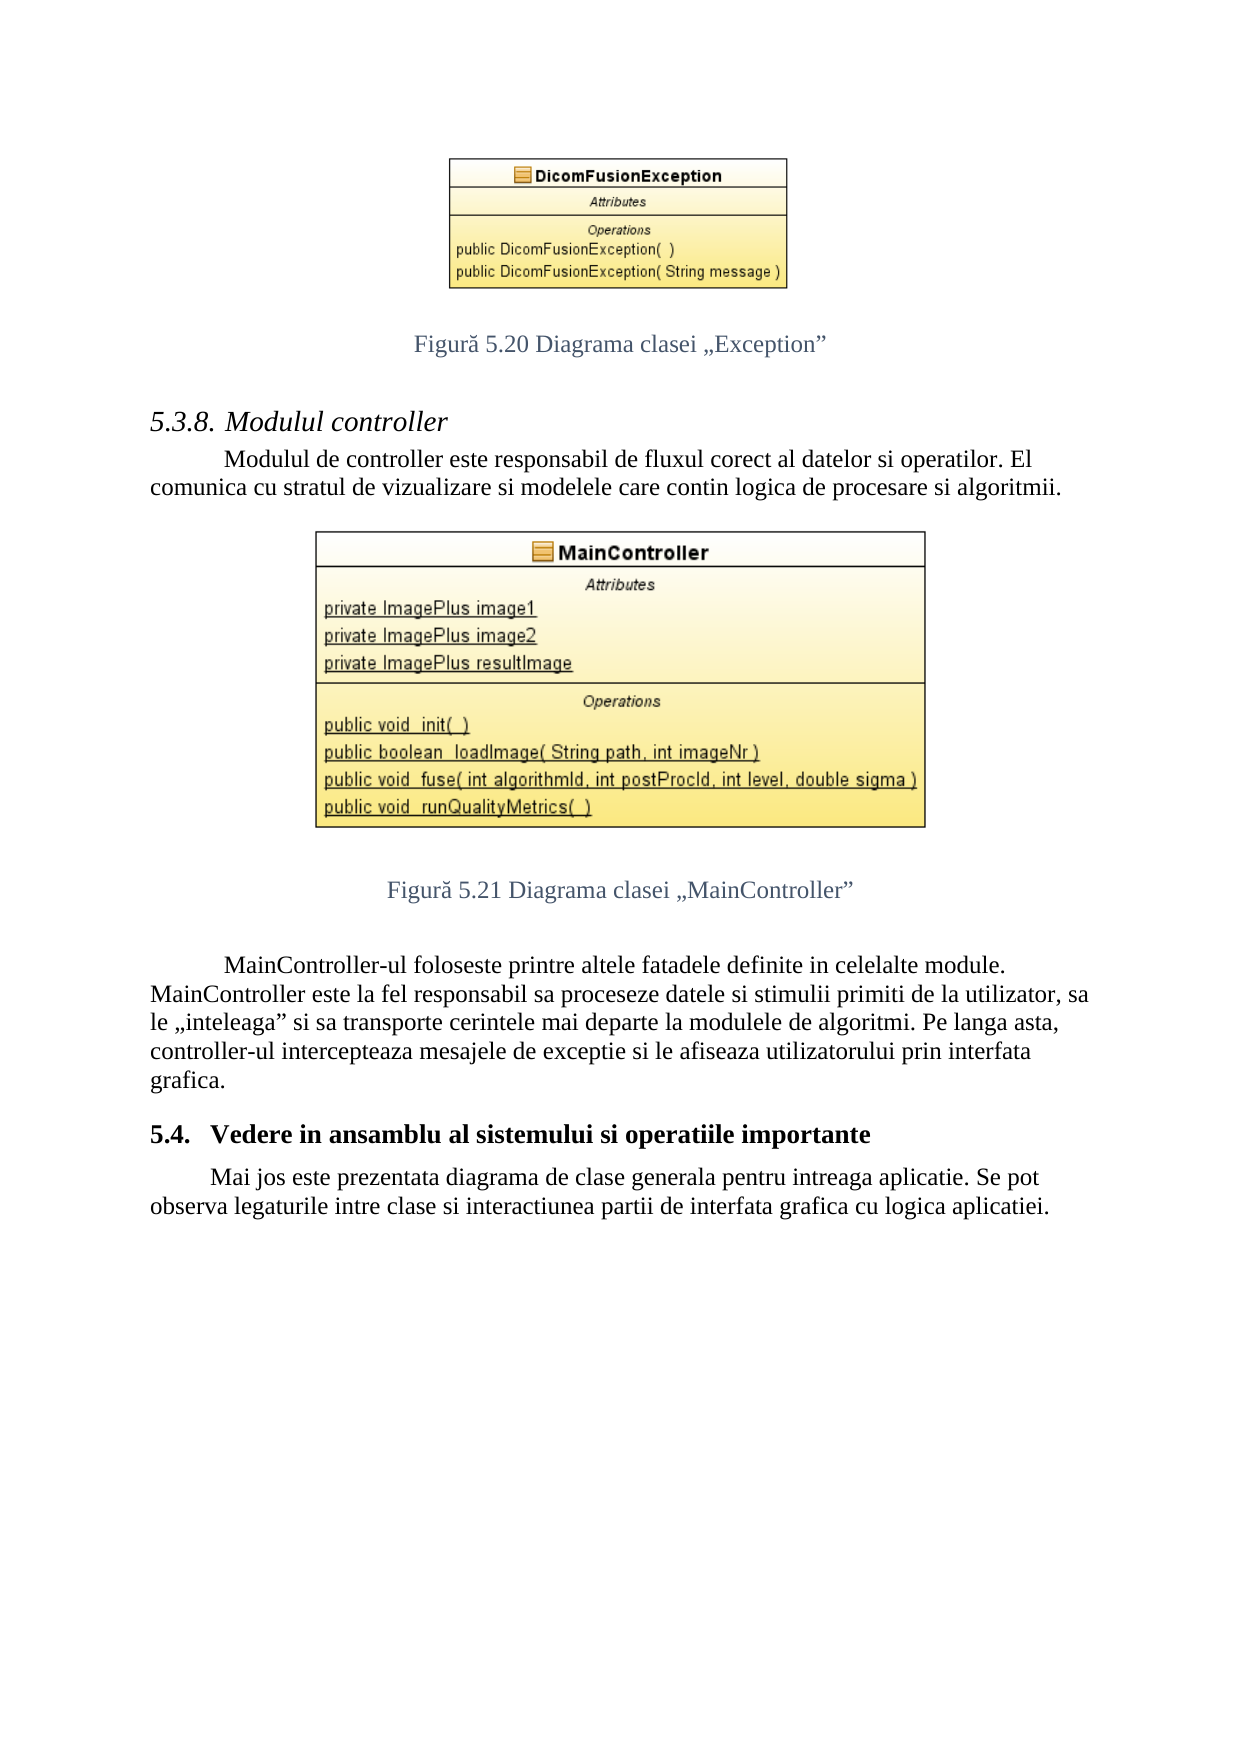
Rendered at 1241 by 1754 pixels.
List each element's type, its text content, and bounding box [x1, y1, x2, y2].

picture [434, 150, 806, 305]
subtitle Modulul controller [150, 404, 1090, 437]
text Modulul de controller este responsabil de fluxul corect al datelor si operatilor. El comunica cu stratul de vizualizare si modelele care contin logica de procesare si algoritmii. [150, 444, 1090, 501]
picture [294, 517, 946, 851]
subtitle Vedere in ansamblu al sistemului si operatiile importante [150, 1119, 1090, 1150]
text MainController-ul foloseste printre altele fatadele definite in celelalte module. MainController este la fel responsabil sa proceseze datele si stimulii primiti de la utilizator, sa le „inteleaga” si sa transporte cerintele mai departe la modulele de algoritmi. Pe langa asta, controller-ul intercepteaza mesajele de exceptie si le afiseaza utilizatorului prin interfata grafica. [150, 950, 1090, 1094]
text Mai jos este prezentata diagrama de clase generala pentru intreaga aplicatie. Se pot observa legaturile intre clase si interactiunea partii de interfata grafica cu logica aplicatiei. [150, 1162, 1090, 1220]
